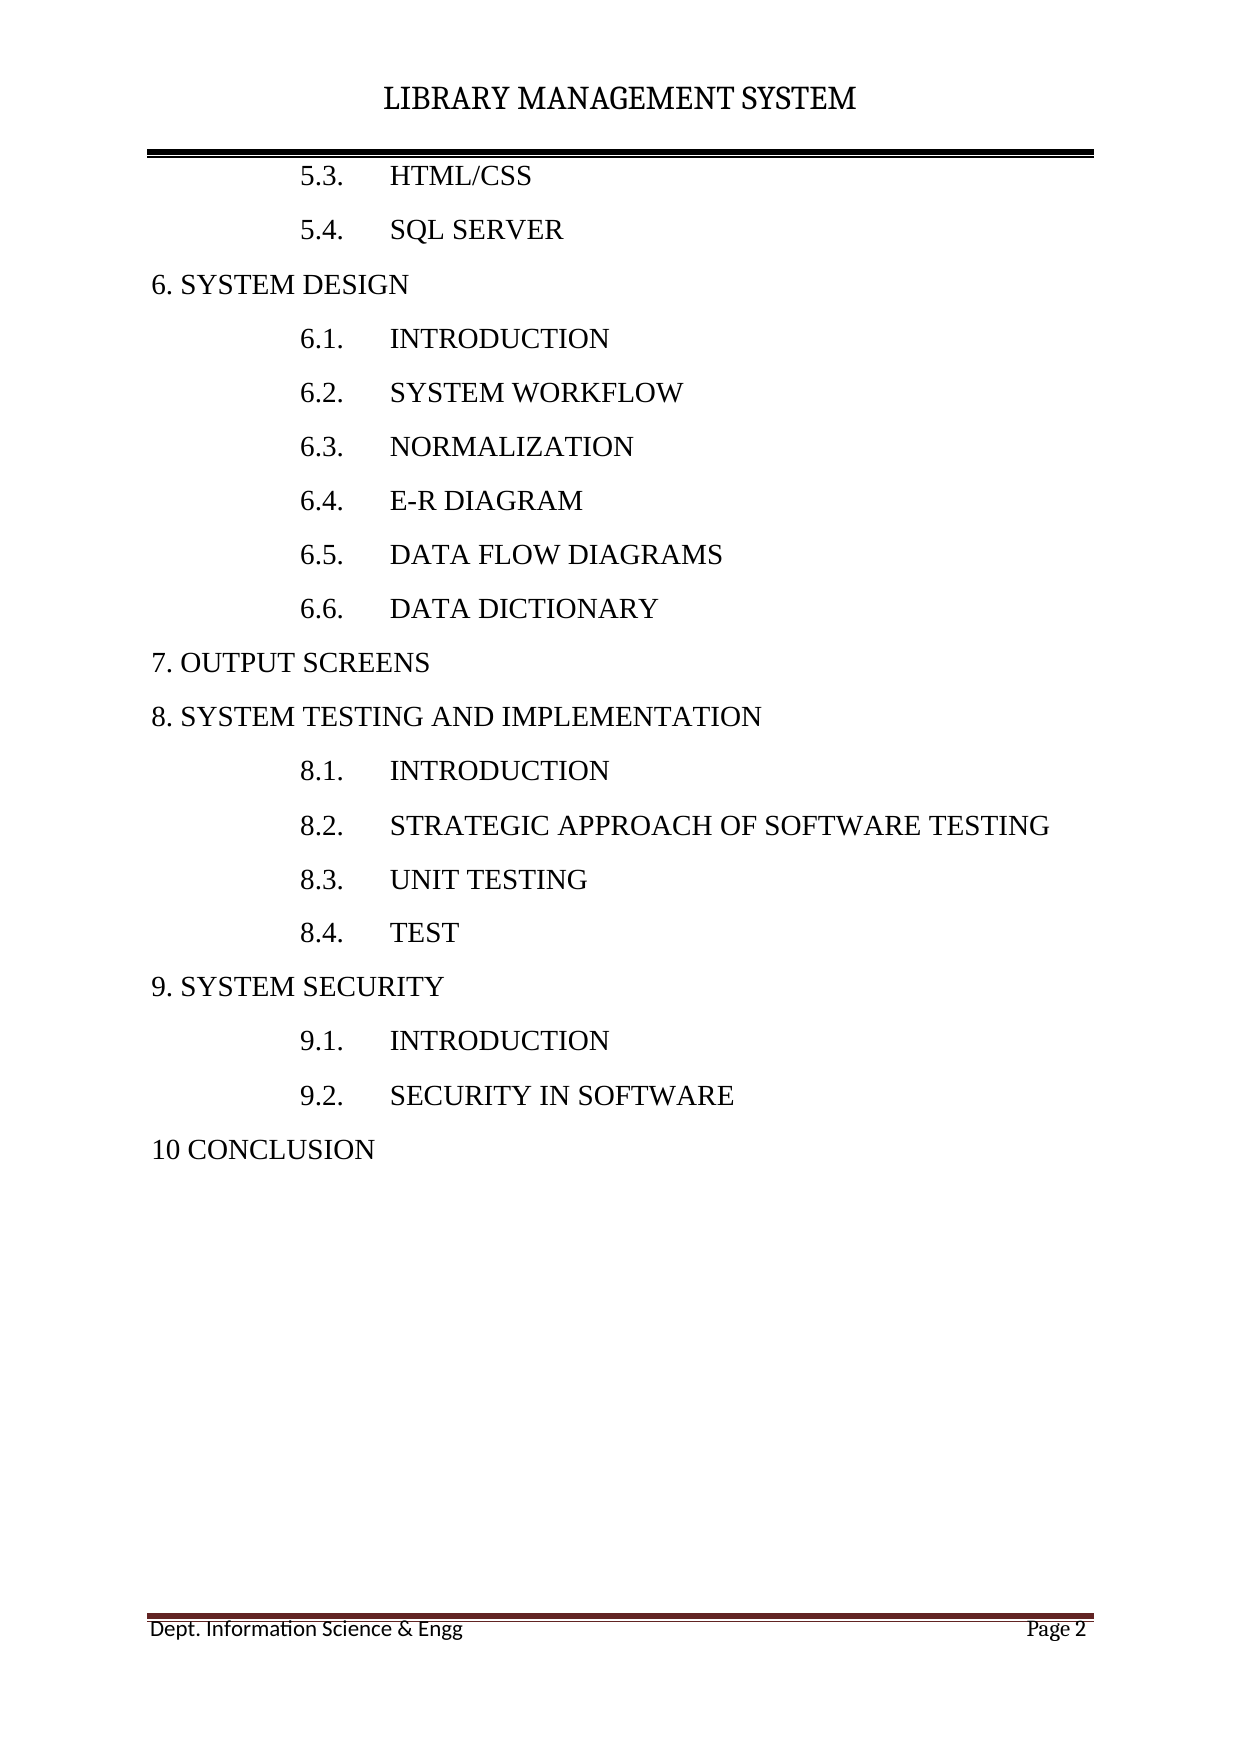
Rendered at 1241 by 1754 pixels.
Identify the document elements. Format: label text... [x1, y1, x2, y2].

list SYSTEM WORKFLOW [300, 376, 1091, 409]
list DATA FLOW DIAGRAMS [300, 537, 1091, 571]
list SYSTEM TESTING AND IMPLEMENTATION [151, 699, 1091, 733]
list OUTPUT SCREENS [151, 645, 1091, 679]
list INTRODUCTION [300, 321, 1091, 354]
list INTRODUCTION [300, 753, 1091, 787]
list SYSTEM SECURITY [151, 969, 1091, 1003]
list SQL SERVER [300, 212, 1091, 246]
list UNIT TESTING [300, 862, 1091, 895]
list INTRODUCTION [300, 1023, 1091, 1057]
list SECURITY IN SOFTWARE [300, 1078, 1091, 1112]
list DATA DICTIONARY [300, 591, 1091, 625]
list NORMALIZATION [300, 429, 1091, 463]
list SYSTEM DESIGN [151, 267, 1091, 300]
list E-R DIAGRAM [300, 483, 1091, 517]
text 10 CONCLUSION [151, 1132, 1091, 1165]
list TEST [300, 916, 1091, 949]
list STRATEGIC APPROACH OF SOFTWARE TESTING [300, 808, 1091, 841]
list HTML/CSS [300, 158, 1091, 192]
